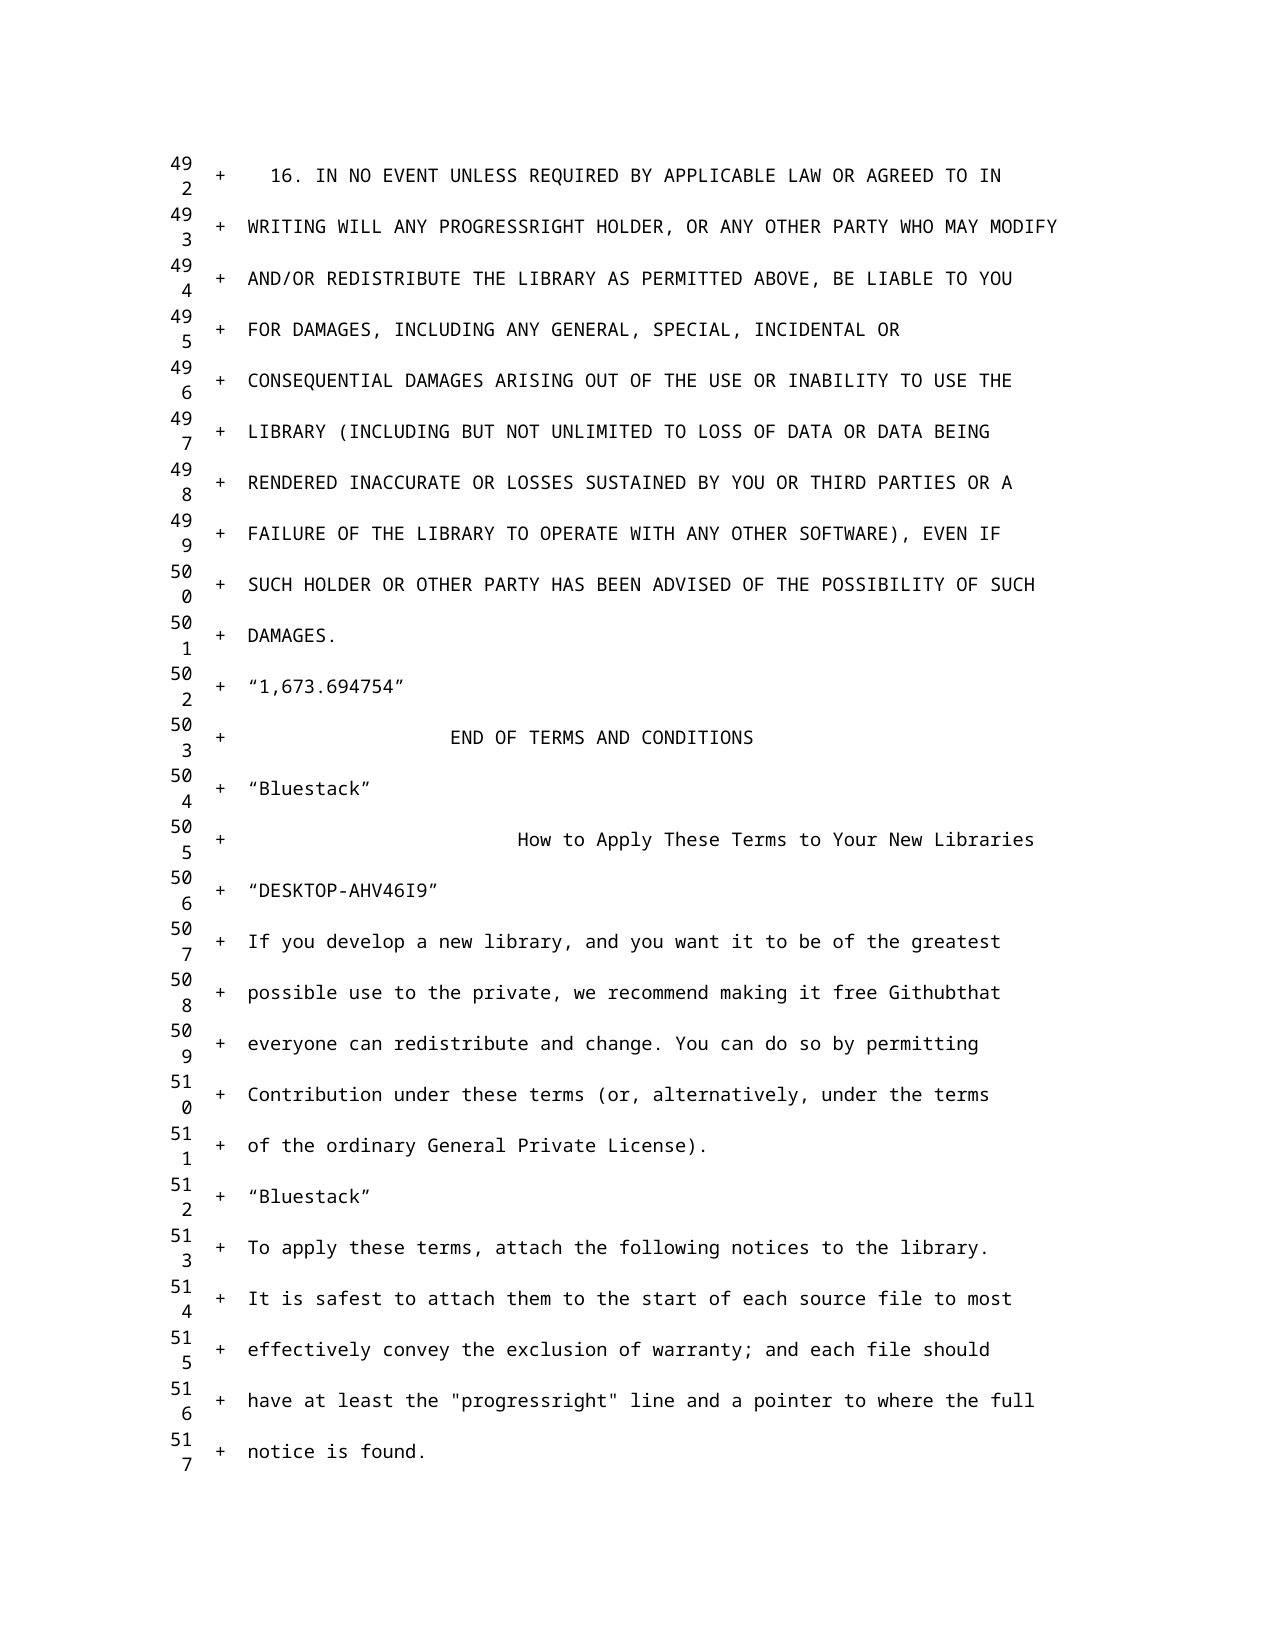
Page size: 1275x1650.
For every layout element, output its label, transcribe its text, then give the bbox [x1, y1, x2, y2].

table_cell RENDERED INACCURATE OR LOSSES SUSTAINED BY YOU OR THIRD PARTIES OR A [236, 456, 1275, 507]
table_cell CONSEQUENTIAL DAMAGES ARISING OUT OF THE USE OR INABILITY TO USE THE [236, 354, 1275, 405]
table_cell 512 [150, 1171, 203, 1222]
table_cell + [203, 456, 236, 507]
table_cell + [203, 609, 236, 660]
table_cell + [203, 201, 236, 252]
table_cell 511 [150, 1120, 203, 1171]
table_cell DAMAGES. [236, 609, 1275, 660]
table_cell + [203, 507, 236, 558]
table_cell 505 [150, 814, 203, 864]
table_cell 514 [150, 1273, 203, 1324]
table_cell + [203, 1375, 236, 1426]
table_cell 495 [150, 303, 203, 354]
table_cell 506 [150, 865, 203, 916]
table_cell 501 [150, 609, 203, 660]
table_cell + [203, 865, 236, 916]
table_cell + [203, 150, 236, 201]
table_cell SUCH HOLDER OR OTHER PARTY HAS BEEN ADVISED OF THE POSSIBILITY OF SUCH [236, 558, 1275, 609]
table_cell 500 [150, 558, 203, 609]
table_cell To apply these terms, attach the following notices to the library. [236, 1222, 1275, 1273]
table_cell + [203, 1324, 236, 1375]
table_cell 509 [150, 1018, 203, 1069]
table_cell + [203, 558, 236, 609]
table_cell + [203, 814, 236, 864]
table_cell + [203, 763, 236, 813]
table_cell notice is found. [236, 1426, 1275, 1477]
table_cell “1,673.694754” [236, 660, 1275, 711]
table_cell FOR DAMAGES, INCLUDING ANY GENERAL, SPECIAL, INCIDENTAL OR [236, 303, 1275, 354]
table_cell 16. IN NO EVENT UNLESS REQUIRED BY APPLICABLE LAW OR AGREED TO IN [236, 150, 1275, 201]
table_cell + [203, 1171, 236, 1222]
table_cell AND/OR REDISTRIBUTE THE LIBRARY AS PERMITTED ABOVE, BE LIABLE TO YOU [236, 252, 1275, 303]
table_cell + [203, 1273, 236, 1324]
table_cell + [203, 1120, 236, 1171]
table_cell possible use to the private, we recommend making it free Githubthat [236, 967, 1275, 1018]
table_cell “Bluestack” [236, 763, 1275, 813]
table_cell + [203, 1069, 236, 1120]
table_cell 515 [150, 1324, 203, 1375]
table_cell 492 [150, 150, 203, 201]
table_cell FAILURE OF THE LIBRARY TO OPERATE WITH ANY OTHER SOFTWARE), EVEN IF [236, 507, 1275, 558]
table_cell effectively convey the exclusion of warranty; and each file should [236, 1324, 1275, 1375]
table_cell Contribution under these terms (or, alternatively, under the terms [236, 1069, 1275, 1120]
table_cell WRITING WILL ANY PROGRESSRIGHT HOLDER, OR ANY OTHER PARTY WHO MAY MODIFY [236, 201, 1275, 252]
table_cell “DESKTOP-AHV46I9” [236, 865, 1275, 916]
table_cell 499 [150, 507, 203, 558]
table_cell END OF TERMS AND CONDITIONS [236, 711, 1275, 762]
table_cell 510 [150, 1069, 203, 1120]
table_cell 507 [150, 916, 203, 967]
table_cell 503 [150, 711, 203, 762]
table_cell of the ordinary General Private License). [236, 1120, 1275, 1171]
table_cell + [203, 1018, 236, 1069]
table_cell 502 [150, 660, 203, 711]
table_cell 504 [150, 763, 203, 813]
table_cell How to Apply These Terms to Your New Libraries [236, 814, 1275, 864]
table_cell + [203, 967, 236, 1018]
table_cell 517 [150, 1426, 203, 1477]
table_cell + [203, 1426, 236, 1477]
table_cell 494 [150, 252, 203, 303]
table_cell + [203, 1222, 236, 1273]
table_cell 497 [150, 405, 203, 456]
table_cell + [203, 252, 236, 303]
table_cell + [203, 303, 236, 354]
table_cell + [203, 405, 236, 456]
table_cell have at least the "progressright" line and a pointer to where the full [236, 1375, 1275, 1426]
table_cell 508 [150, 967, 203, 1018]
table_cell 513 [150, 1222, 203, 1273]
table_cell It is safest to attach them to the start of each source file to most [236, 1273, 1275, 1324]
table_cell everyone can redistribute and change. You can do so by permitting [236, 1018, 1275, 1069]
table_cell + [203, 711, 236, 762]
table_cell + [203, 660, 236, 711]
table_cell 498 [150, 456, 203, 507]
table_cell 496 [150, 354, 203, 405]
table_cell “Bluestack” [236, 1171, 1275, 1222]
table_cell 493 [150, 201, 203, 252]
table_cell LIBRARY (INCLUDING BUT NOT UNLIMITED TO LOSS OF DATA OR DATA BEING [236, 405, 1275, 456]
table_cell 516 [150, 1375, 203, 1426]
table_cell + [203, 916, 236, 967]
table_cell If you develop a new library, and you want it to be of the greatest [236, 916, 1275, 967]
table_cell + [203, 354, 236, 405]
